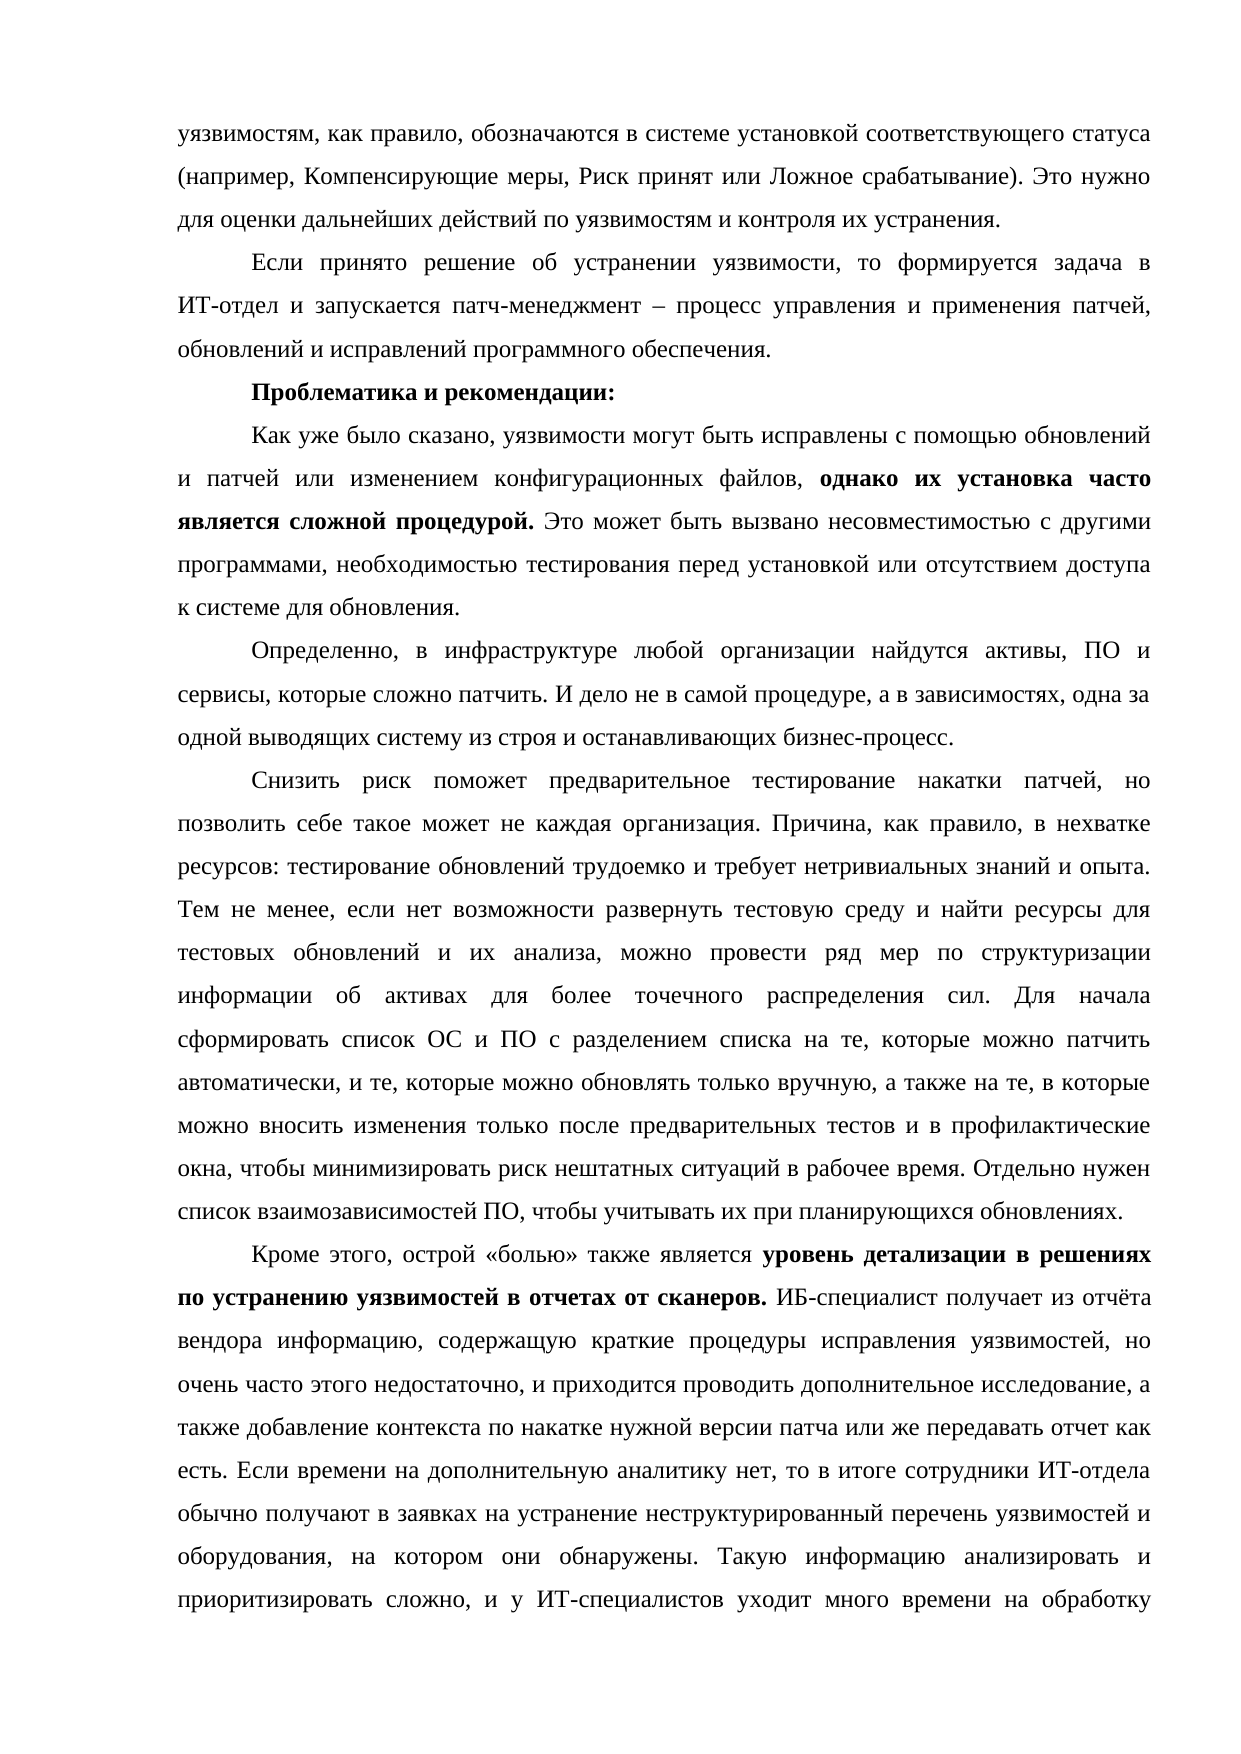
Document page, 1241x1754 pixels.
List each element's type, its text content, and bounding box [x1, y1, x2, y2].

subtitle Проблематика и рекомендации: [177, 377, 1152, 406]
text Как уже было сказано, уязвимости могут быть исправлены с помощью обновлений и патчей или изменением конфигурационных файлов, однако их установка часто является сложной процедурой. Это может быть вызвано несовместимостью с другими программами, необходимостью тестирования перед установкой или отсутствием доступа к системе для обновления. [177, 420, 1152, 621]
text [177, 1239, 1152, 1613]
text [177, 118, 1152, 233]
text Определенно, в инфраструктуре любой организации найдутся активы, ПО и сервисы, которые сложно патчить. И дело не в самой процедуре, а в зависимостях, одна за одной выводящих систему из строя и останавливающих бизнес-процесс. [177, 636, 1152, 751]
text Если принято решение об устранении уязвимости, то формируется задача в ИТ-отдел и запускается патч-менеджмент – процесс управления и применения патчей, обновлений и исправлений программного обеспечения. [177, 247, 1152, 362]
text Снизить риск поможет предварительное тестирование накатки патчей, но позволить себе такое может не каждая организация. Причина, как правило, в нехватке ресурсов: тестирование обновлений трудоемко и требует нетривиальных знаний и опыта. Тем не менее, если нет возможности развернуть тестовую среду и найти ресурсы для тестовых обновлений и их анализа, можно провести ряд мер по структуризации информации об активах для более точечного распределения сил. Для начала сформировать список ОС и ПО с разделением списка на те, которые можно патчить автоматически, и те, которые можно обновлять только вручную, а также на те, в которые можно вносить изменения только после предварительных тестов и в профилактические окна, чтобы минимизировать риск нештатных ситуаций в рабочее время. Отдельно нужен список взаимозависимостей ПО, чтобы учитывать их при планирующихся обновлениях. [177, 765, 1152, 1225]
